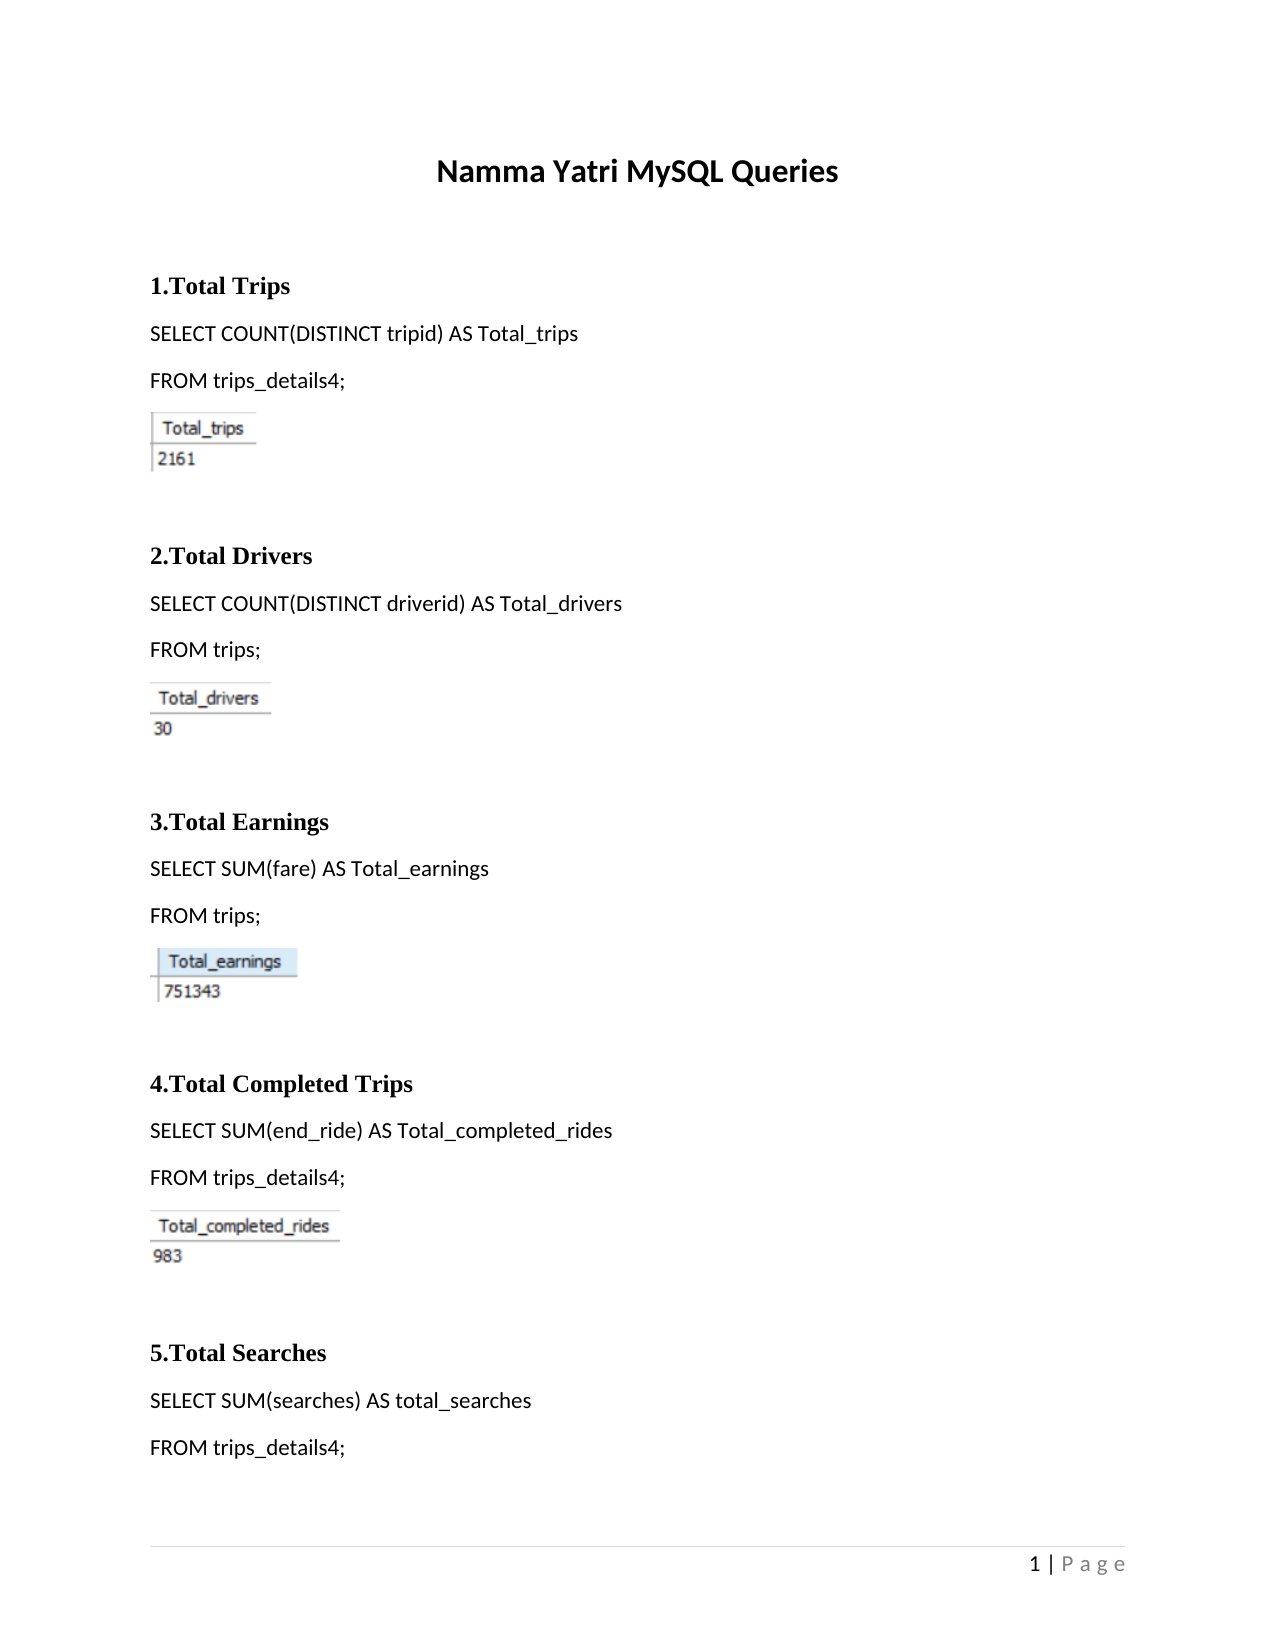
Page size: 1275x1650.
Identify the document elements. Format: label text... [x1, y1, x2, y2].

text 4.Total Completed Trips [150, 1069, 1125, 1097]
text FROM trips; [150, 901, 1125, 929]
text FROM trips_details4; [150, 1433, 1125, 1461]
picture [150, 412, 257, 476]
text 1.Total Trips [150, 271, 1125, 300]
text SELECT COUNT(DISTINCT driverid) AS Total_drivers [150, 589, 1125, 617]
text 3.Total Earnings [150, 807, 1125, 836]
text 2.Total Drivers [150, 541, 1125, 570]
text FROM trips; [150, 636, 1125, 663]
text 5.Total Searches [150, 1338, 1125, 1367]
text Namma Yatri MySQL Queries [150, 150, 1125, 191]
picture [150, 682, 272, 742]
text FROM trips_details4; [150, 366, 1125, 394]
picture [150, 1210, 340, 1273]
picture [150, 948, 302, 1002]
text FROM trips_details4; [150, 1163, 1125, 1191]
text SELECT SUM(fare) AS Total_earnings [150, 854, 1125, 883]
text SELECT SUM(searches) AS total_searches [150, 1386, 1125, 1414]
text SELECT SUM(end_ride) AS Total_completed_rides [150, 1116, 1125, 1144]
text SELECT COUNT(DISTINCT tripid) AS Total_trips [150, 319, 1125, 347]
